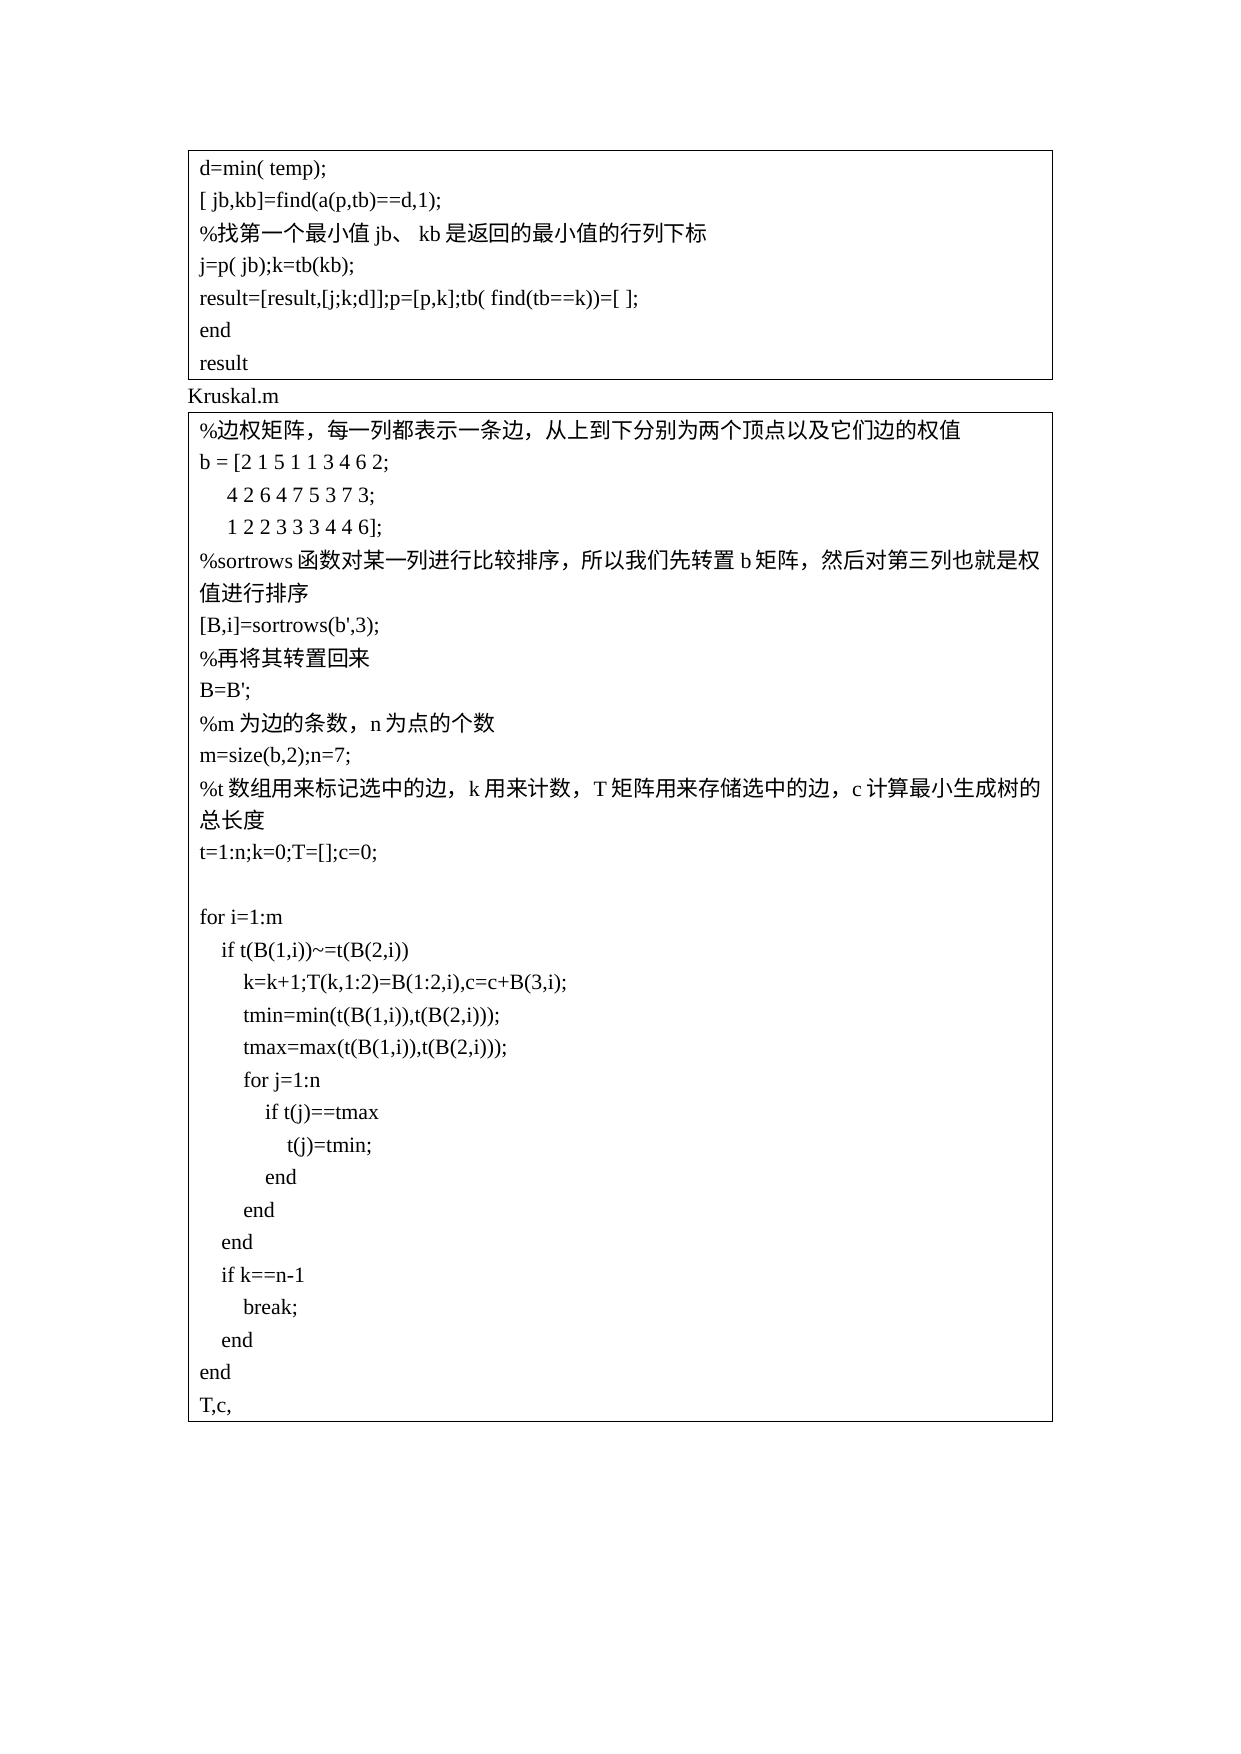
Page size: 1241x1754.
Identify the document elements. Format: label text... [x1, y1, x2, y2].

table_header %边权矩阵，每一列都表示一条边，从上到下分别为两个顶点以及它们边的权值 b = [2 1 5 1 1 3 4 6 2; 4 2 6 4 7 5 3 7 3; 1 2 2 3 3 3 4 4 6]; %sortrows函数对某一列进行比较排序，所以我们先转置b矩阵，然后对第三列也就是权值进行排序 [B,i]=sortrows(b',3); %再将其转置回来 B=B'; %m为边的条数，n为点的个数 m=size(b,2);n=7; %t数组用来标记选中的边，k用来计数，T矩阵用来存储选中的边，c计算最小生成树的总长度 t=1:n;k=0;T=[];c=0; for i=1:m if t(B(1,i))~=t(B(2,i)) k=k+1;T(k,1:2)=B(1:2,i),c=c+B(3,i); tmin=min(t(B(1,i)),t(B(2,i))); tmax=max(t(B(1,i)),t(B(2,i))); for j=1:n if t(j)==tmax t(j)=tmin; end end end if k==n-1 break; end end T,c, [189, 413, 1052, 1421]
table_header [189, 151, 1052, 378]
text Kruskal.m [187, 380, 1053, 412]
